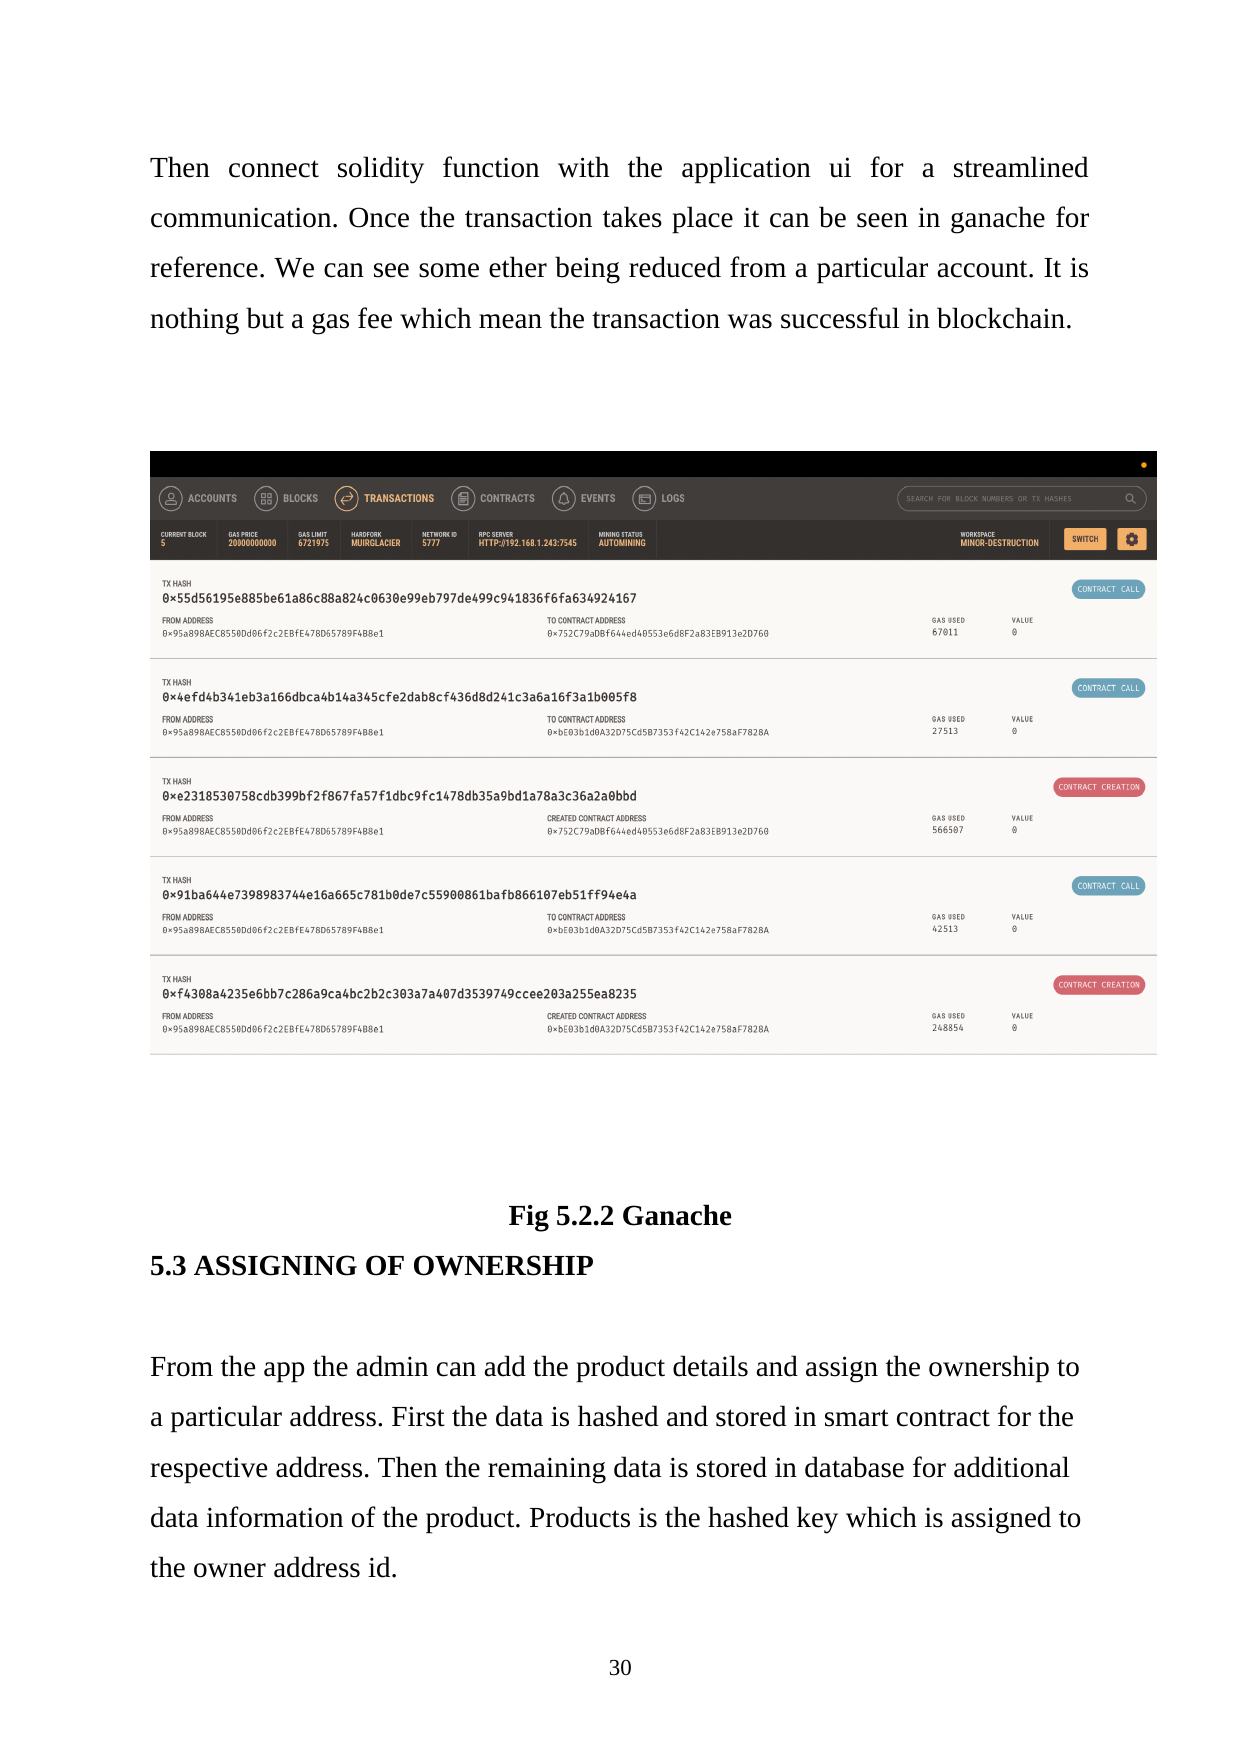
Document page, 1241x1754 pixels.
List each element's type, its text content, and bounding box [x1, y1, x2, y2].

text Then connect solidity function with the application ui for a streamlined communication. Once the transaction takes place it can be seen in ganache for reference. We can see some ether being reduced from a particular account. It is nothing but a gas fee which mean the transaction was successful in blockchain. [150, 150, 1090, 334]
text Fig 5.2.2 Ganache [150, 1198, 1090, 1232]
text From the app the admin can add the product details and assign the ownership to a particular address. First the data is hashed and stored in smart contract for the respective address. Then the remaining data is stored in database for additional data information of the product. Products is the hashed key which is assigned to the owner address id. [150, 1349, 1090, 1584]
text 5.3 ASSIGNING OF OWNERSHIP [150, 1248, 1090, 1282]
picture [150, 451, 1157, 1135]
